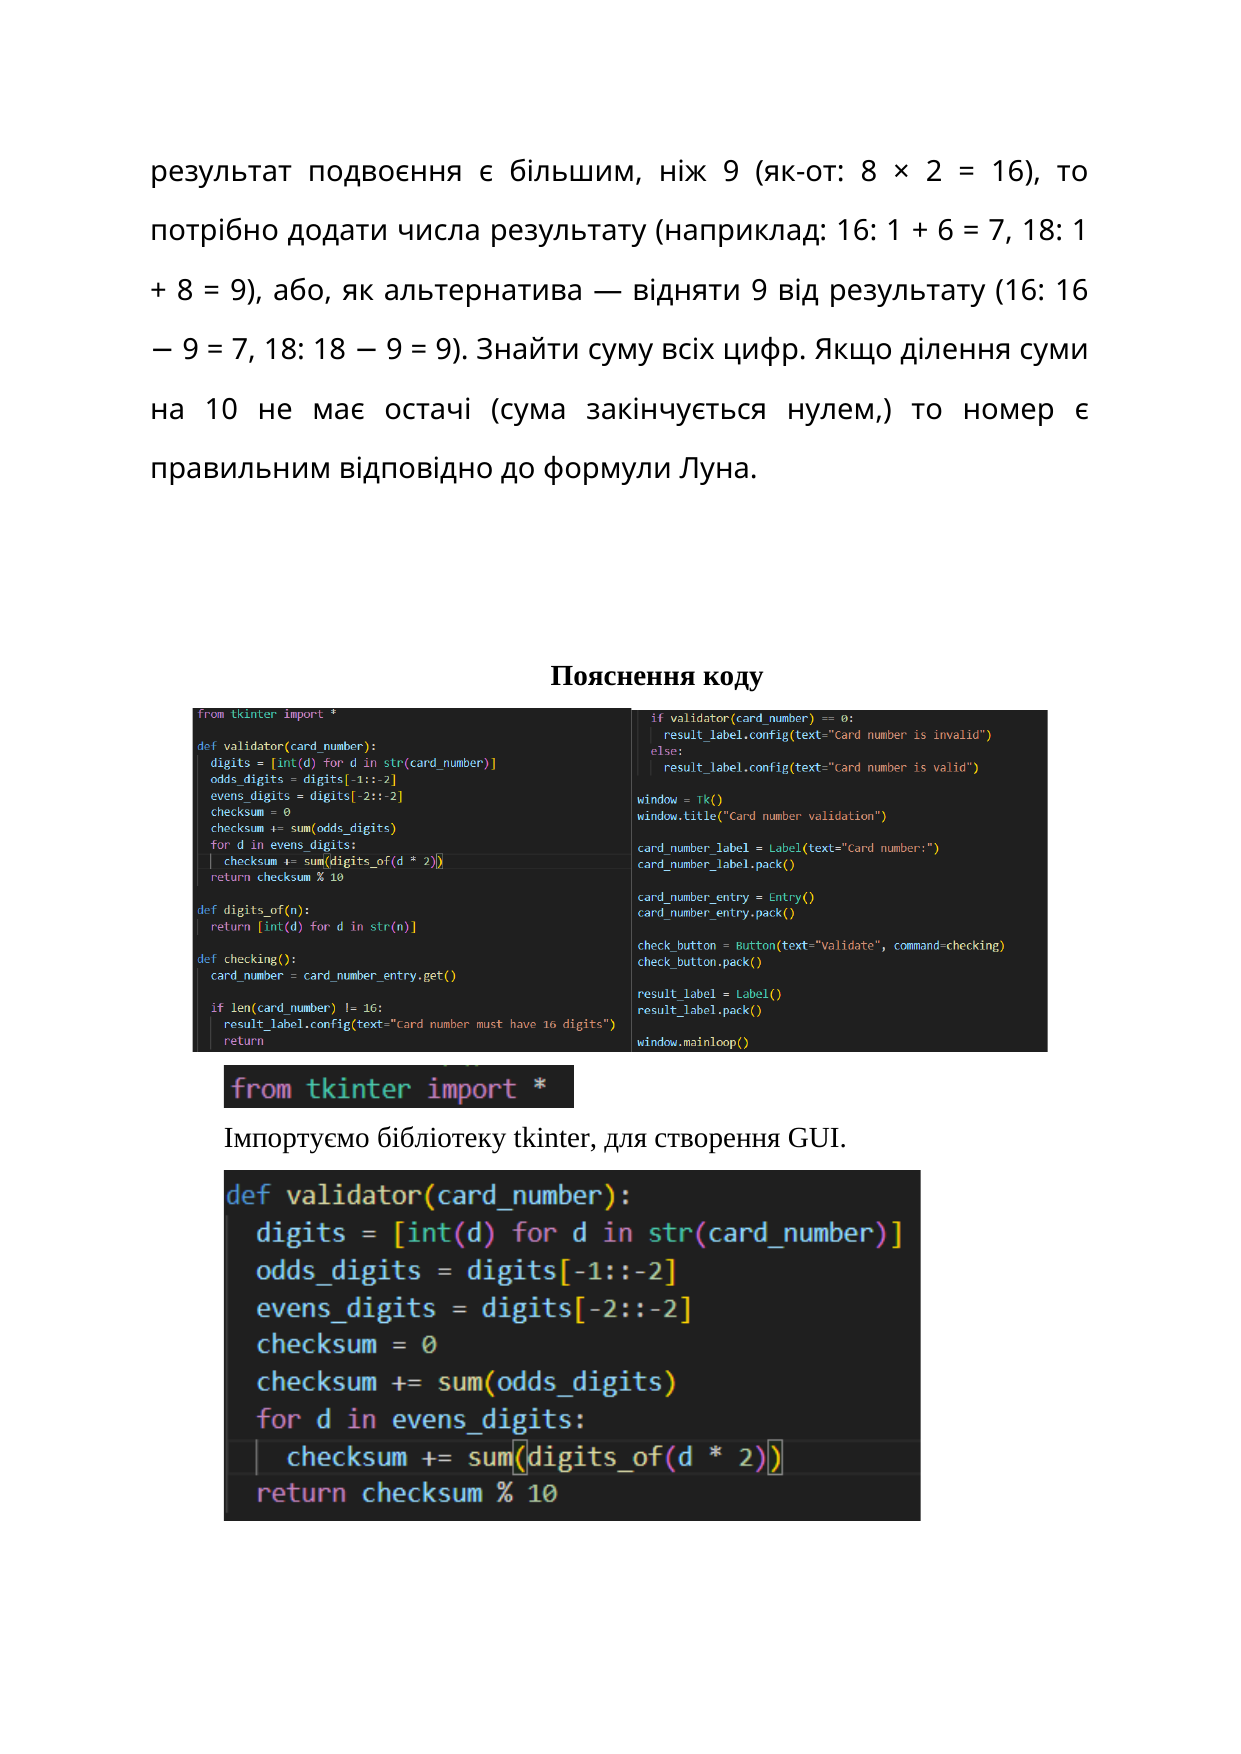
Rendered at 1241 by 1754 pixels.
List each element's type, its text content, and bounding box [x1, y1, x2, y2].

picture [223, 1065, 574, 1108]
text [150, 150, 1090, 487]
picture [192, 708, 1048, 1052]
text Імпортуємо бібліотеку tkinter, для створення GUI. [150, 1121, 1090, 1154]
picture [223, 1170, 921, 1521]
text Пояснення коду [150, 658, 1090, 691]
